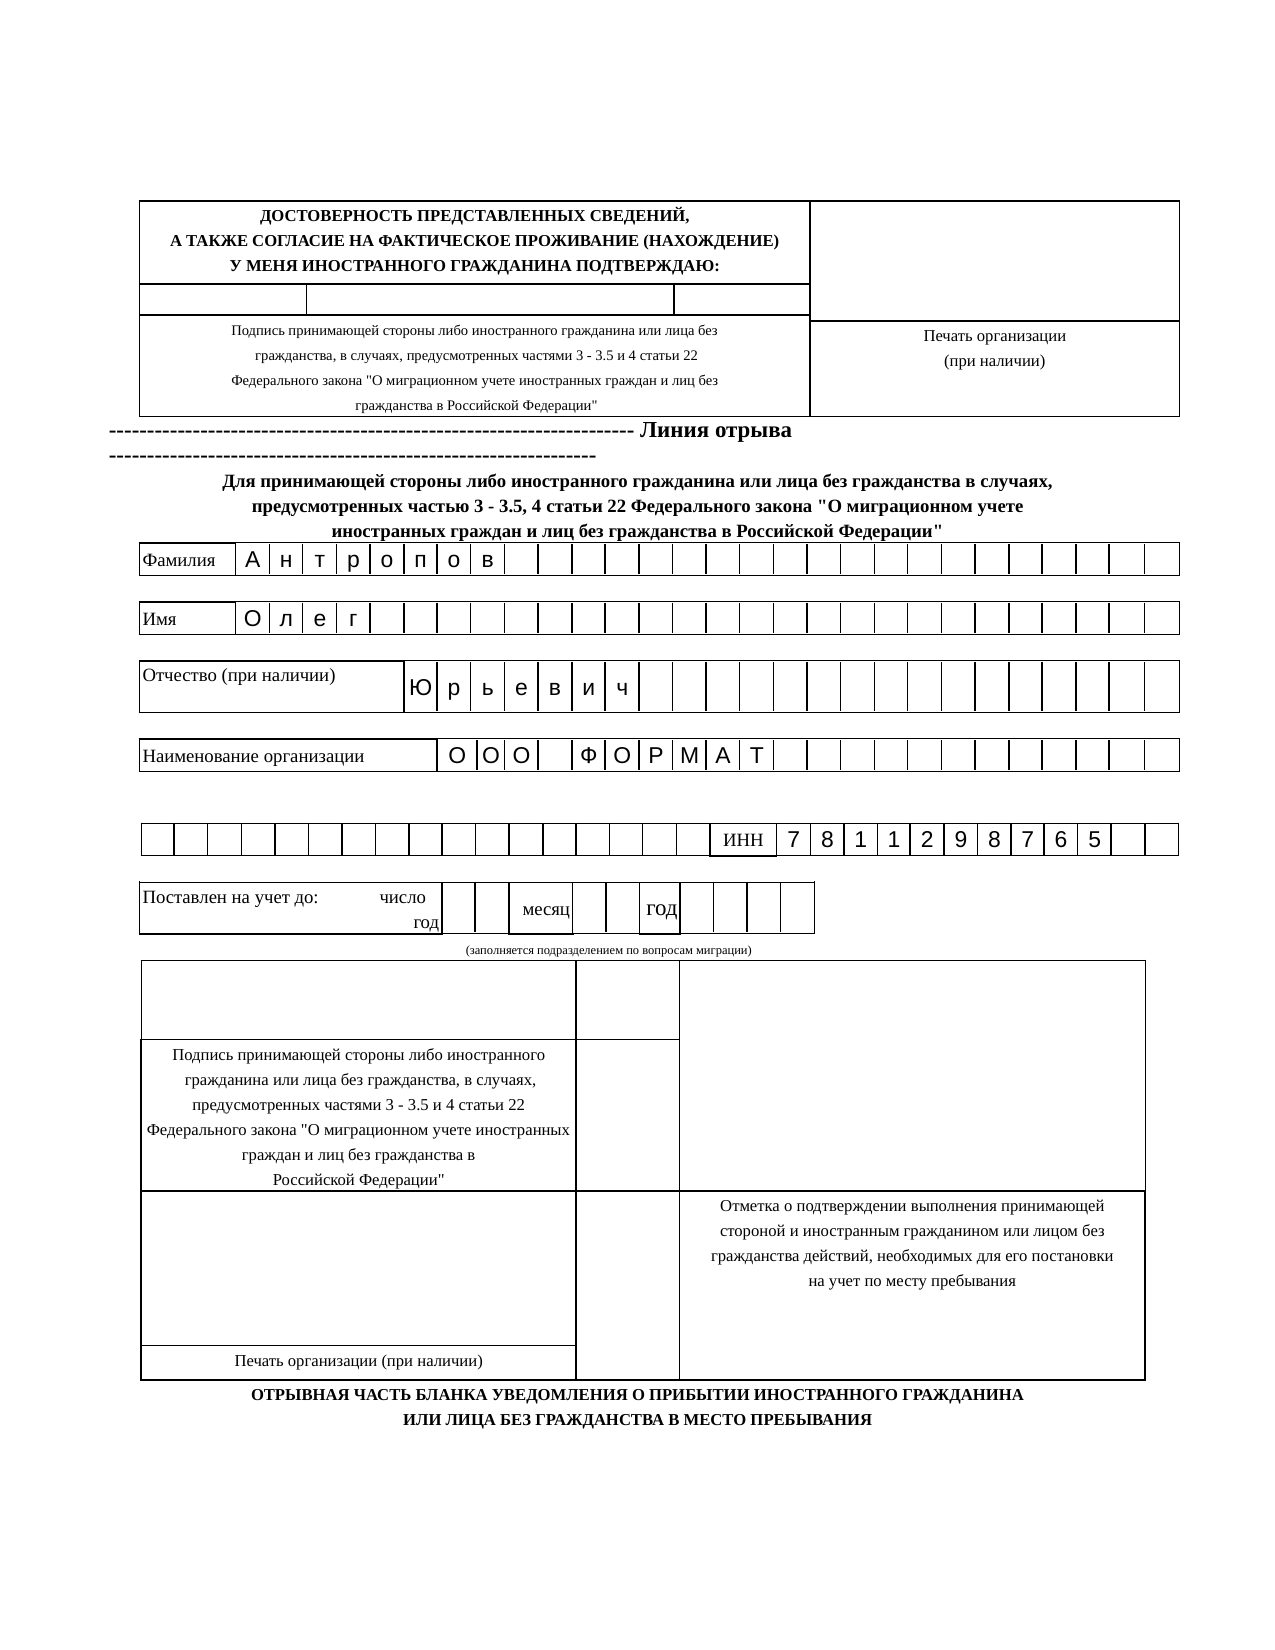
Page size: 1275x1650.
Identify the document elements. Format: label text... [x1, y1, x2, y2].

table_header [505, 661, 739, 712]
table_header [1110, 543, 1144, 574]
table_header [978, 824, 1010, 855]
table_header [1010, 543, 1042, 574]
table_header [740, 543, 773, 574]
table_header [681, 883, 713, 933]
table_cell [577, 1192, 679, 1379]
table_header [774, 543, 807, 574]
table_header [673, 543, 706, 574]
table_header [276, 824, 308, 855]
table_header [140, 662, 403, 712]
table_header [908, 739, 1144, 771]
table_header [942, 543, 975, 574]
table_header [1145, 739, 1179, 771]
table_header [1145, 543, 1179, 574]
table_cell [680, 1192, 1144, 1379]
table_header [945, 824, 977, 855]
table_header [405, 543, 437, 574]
text --------------------------------------------------------------------- Линия отрыва ---------------------------------------------------------------- [109, 417, 1166, 467]
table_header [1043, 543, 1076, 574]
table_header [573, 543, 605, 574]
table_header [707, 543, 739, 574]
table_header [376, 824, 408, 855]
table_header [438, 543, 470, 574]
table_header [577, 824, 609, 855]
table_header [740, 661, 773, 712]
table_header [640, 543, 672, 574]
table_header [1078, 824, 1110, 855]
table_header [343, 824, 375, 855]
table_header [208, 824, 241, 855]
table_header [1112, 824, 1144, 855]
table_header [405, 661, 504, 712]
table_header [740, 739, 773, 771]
text Для принимающей стороны либо иностранного гражданина или лица без гражданства в случаях, [150, 467, 1125, 492]
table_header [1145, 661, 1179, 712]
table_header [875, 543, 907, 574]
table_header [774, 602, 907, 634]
text (заполняется подразделением по вопросам миграции) [150, 934, 1125, 959]
text предусмотренных частью 3 - 3.5, 4 статьи 22 Федерального закона "О миграционном учете иностранных граждан и лиц без гражданства в Российской Федерации" [150, 492, 1125, 542]
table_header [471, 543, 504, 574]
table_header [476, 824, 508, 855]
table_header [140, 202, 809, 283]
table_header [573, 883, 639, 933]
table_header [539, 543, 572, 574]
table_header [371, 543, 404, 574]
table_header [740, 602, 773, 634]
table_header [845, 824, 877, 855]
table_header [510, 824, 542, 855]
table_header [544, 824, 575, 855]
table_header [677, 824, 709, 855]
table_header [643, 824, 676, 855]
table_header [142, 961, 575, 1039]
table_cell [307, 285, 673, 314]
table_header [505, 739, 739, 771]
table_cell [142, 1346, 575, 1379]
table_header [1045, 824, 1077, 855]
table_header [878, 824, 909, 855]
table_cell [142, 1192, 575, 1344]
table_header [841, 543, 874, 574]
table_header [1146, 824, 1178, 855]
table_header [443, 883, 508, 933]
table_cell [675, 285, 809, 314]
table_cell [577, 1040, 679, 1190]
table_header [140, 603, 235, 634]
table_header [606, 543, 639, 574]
text ИЛИ ЛИЦА БЕЗ ГРАЖДАНСТВА В МЕСТО ПРЕБЫВАНИЯ [150, 1405, 1125, 1430]
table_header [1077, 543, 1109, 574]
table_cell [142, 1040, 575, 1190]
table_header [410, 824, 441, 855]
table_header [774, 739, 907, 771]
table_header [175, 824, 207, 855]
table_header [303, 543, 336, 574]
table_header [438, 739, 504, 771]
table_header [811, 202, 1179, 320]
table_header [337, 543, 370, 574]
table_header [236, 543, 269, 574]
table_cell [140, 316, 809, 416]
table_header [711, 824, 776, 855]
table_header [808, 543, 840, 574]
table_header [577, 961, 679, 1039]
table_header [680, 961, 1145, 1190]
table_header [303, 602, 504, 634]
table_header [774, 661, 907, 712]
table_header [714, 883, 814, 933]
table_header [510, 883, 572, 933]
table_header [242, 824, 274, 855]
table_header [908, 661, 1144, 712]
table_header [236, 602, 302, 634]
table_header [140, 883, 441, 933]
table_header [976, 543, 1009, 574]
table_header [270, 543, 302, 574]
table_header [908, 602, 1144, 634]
text ОТРЫВНАЯ ЧАСТЬ БЛАНКА УВЕДОМЛЕНИЯ О ПРИБЫТИИ ИНОСТРАННОГО ГРАЖДАНИНА [150, 1381, 1125, 1405]
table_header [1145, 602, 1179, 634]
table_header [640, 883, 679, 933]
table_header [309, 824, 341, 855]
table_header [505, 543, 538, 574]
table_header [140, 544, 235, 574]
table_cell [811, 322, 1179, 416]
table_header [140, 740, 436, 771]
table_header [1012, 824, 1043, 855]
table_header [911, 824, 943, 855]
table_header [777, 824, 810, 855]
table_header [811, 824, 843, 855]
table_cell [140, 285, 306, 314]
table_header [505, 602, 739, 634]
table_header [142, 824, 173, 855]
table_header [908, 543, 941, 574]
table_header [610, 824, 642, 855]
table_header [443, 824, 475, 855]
